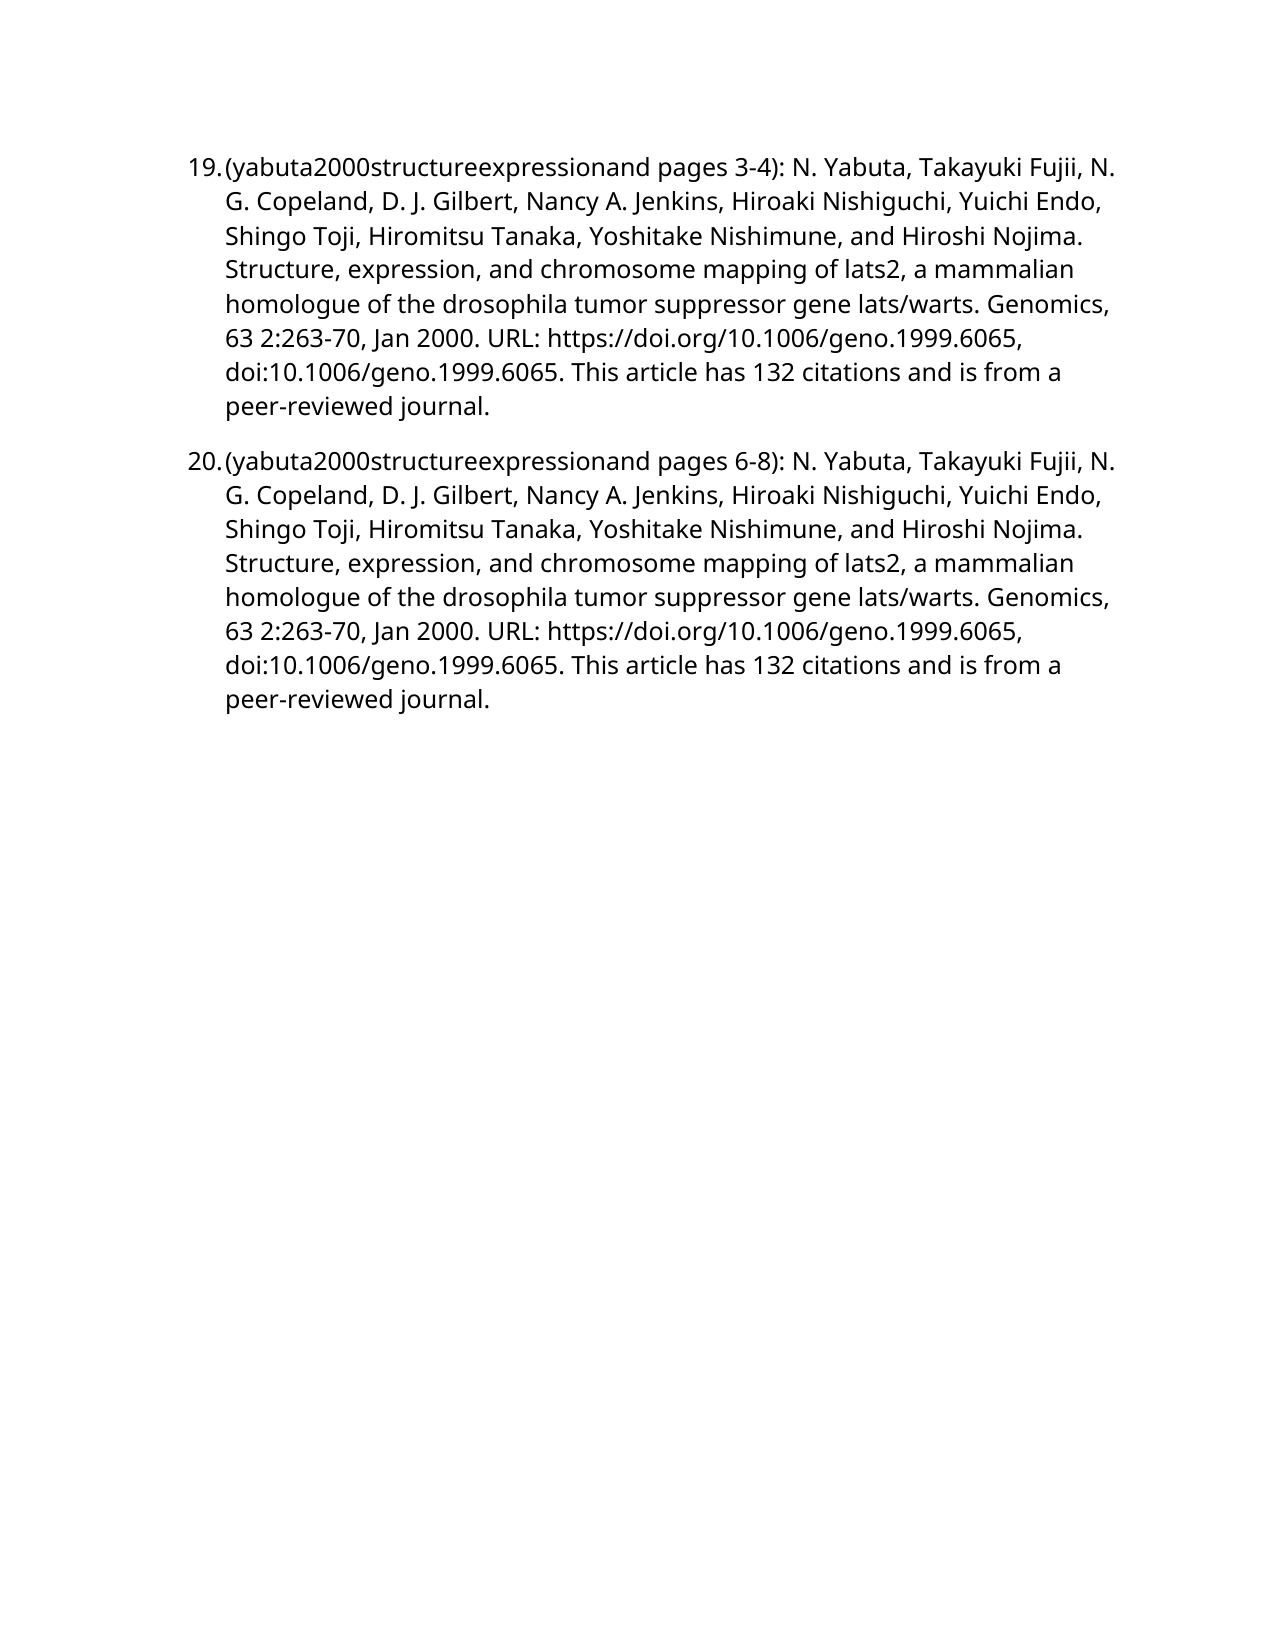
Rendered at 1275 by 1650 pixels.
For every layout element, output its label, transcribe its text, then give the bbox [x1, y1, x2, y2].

list (yabuta2000structureexpressionand pages 3-4): N. Yabuta, Takayuki Fujii, N. G. Copeland, D. J. Gilbert, Nancy A. Jenkins, Hiroaki Nishiguchi, Yuichi Endo, Shingo Toji, Hiromitsu Tanaka, Yoshitake Nishimune, and Hiroshi Nojima. Structure, expression, and chromosome mapping of lats2, a mammalian homologue of the drosophila tumor suppressor gene lats/warts. Genomics, 63 2:263-70, Jan 2000. URL: https://doi.org/10.1006/geno.1999.6065, doi:10.1006/geno.1999.6065. This article has 132 citations and is from a peer-reviewed journal. [187, 150, 1125, 422]
list (yabuta2000structureexpressionand pages 6-8): N. Yabuta, Takayuki Fujii, N. G. Copeland, D. J. Gilbert, Nancy A. Jenkins, Hiroaki Nishiguchi, Yuichi Endo, Shingo Toji, Hiromitsu Tanaka, Yoshitake Nishimune, and Hiroshi Nojima. Structure, expression, and chromosome mapping of lats2, a mammalian homologue of the drosophila tumor suppressor gene lats/warts. Genomics, 63 2:263-70, Jan 2000. URL: https://doi.org/10.1006/geno.1999.6065, doi:10.1006/geno.1999.6065. This article has 132 citations and is from a peer-reviewed journal. [187, 443, 1125, 716]
